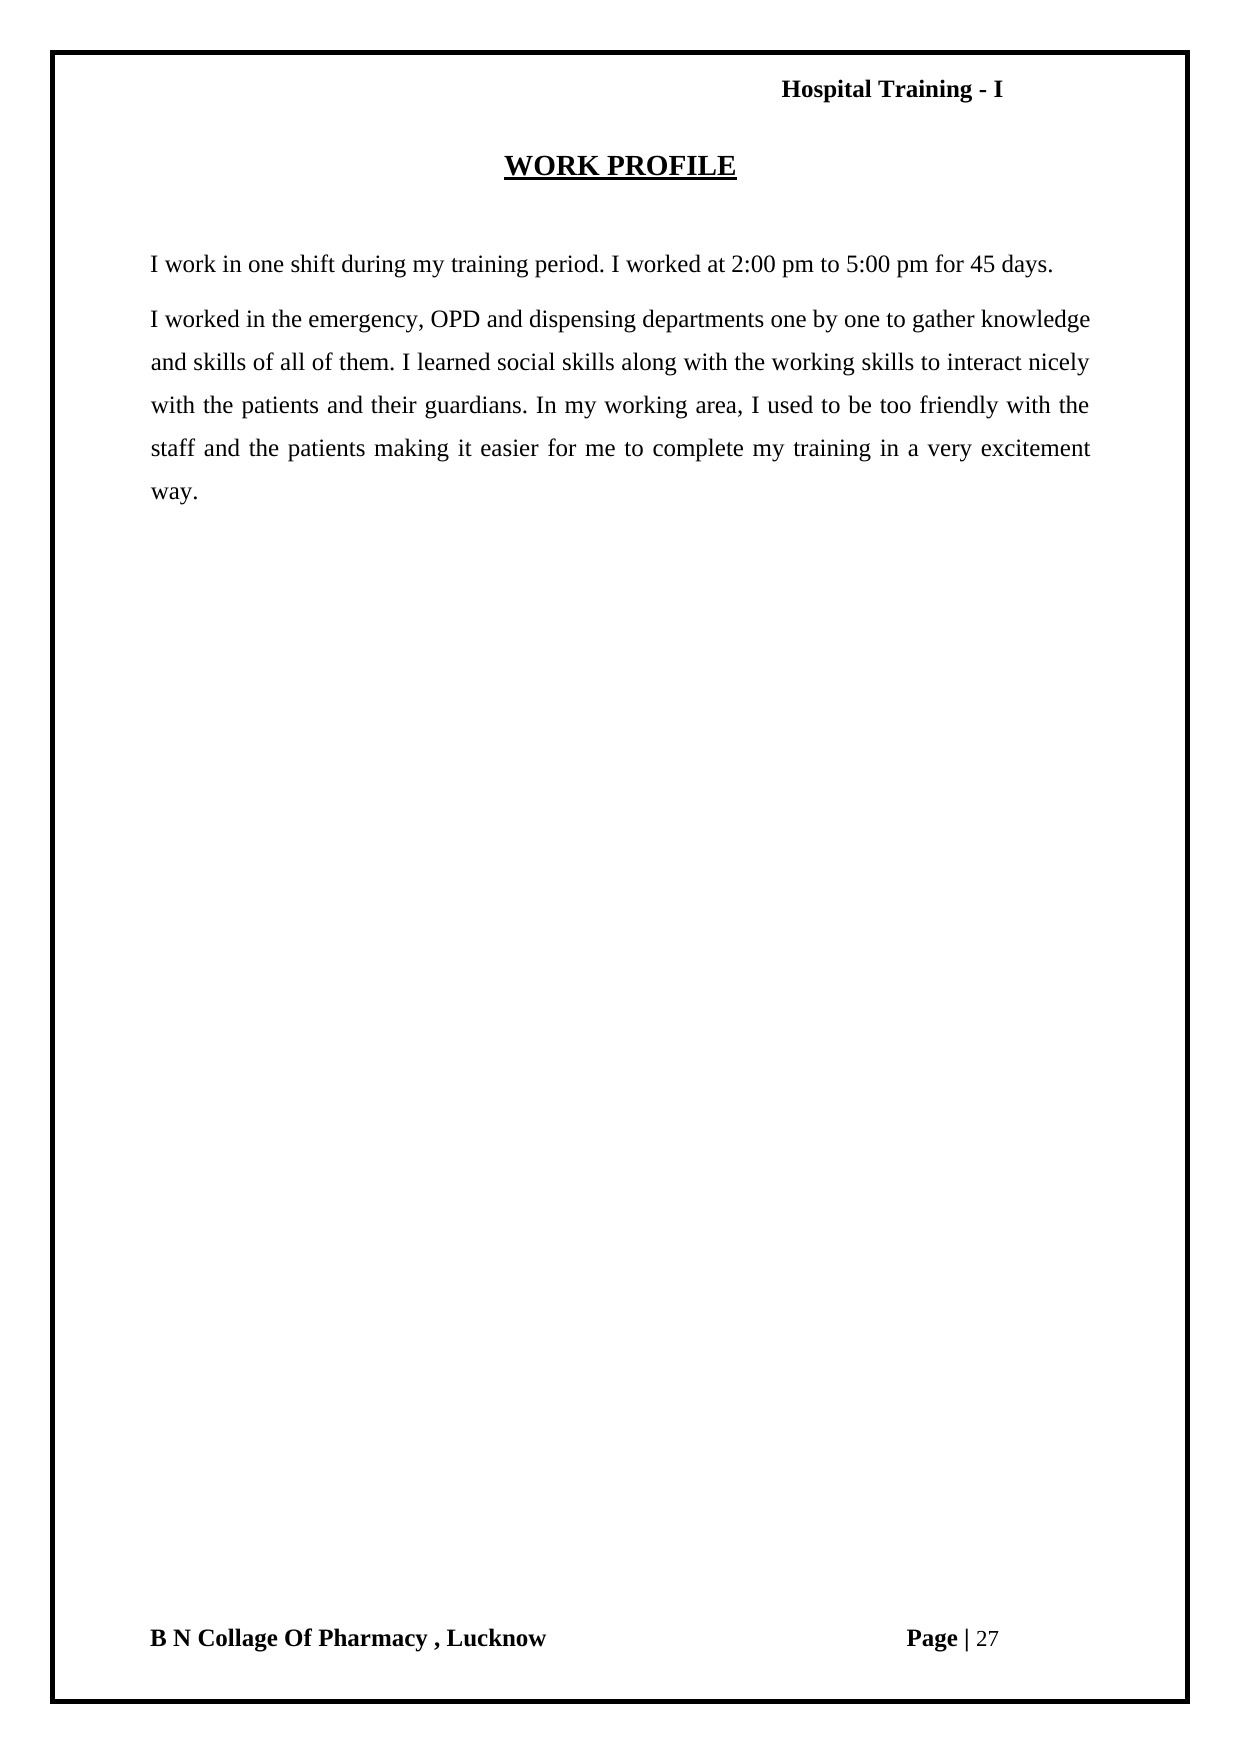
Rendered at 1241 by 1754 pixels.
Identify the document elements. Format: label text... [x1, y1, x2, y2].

text I worked in the emergency, OPD and dispensing departments one by one to gather knowledge and skills of all of them. I learned social skills along with the working skills to interact nicely with the patients and their guardians. In my working area, I used to be too friendly with the staff and the patients making it easier for me to complete my training in a very excitement way. [150, 304, 1091, 505]
text I work in one shift during my training period. I worked at 2:00 pm to 5:00 pm for 45 days. [150, 249, 1153, 277]
subtitle WORK PROFILE [428, 148, 812, 182]
